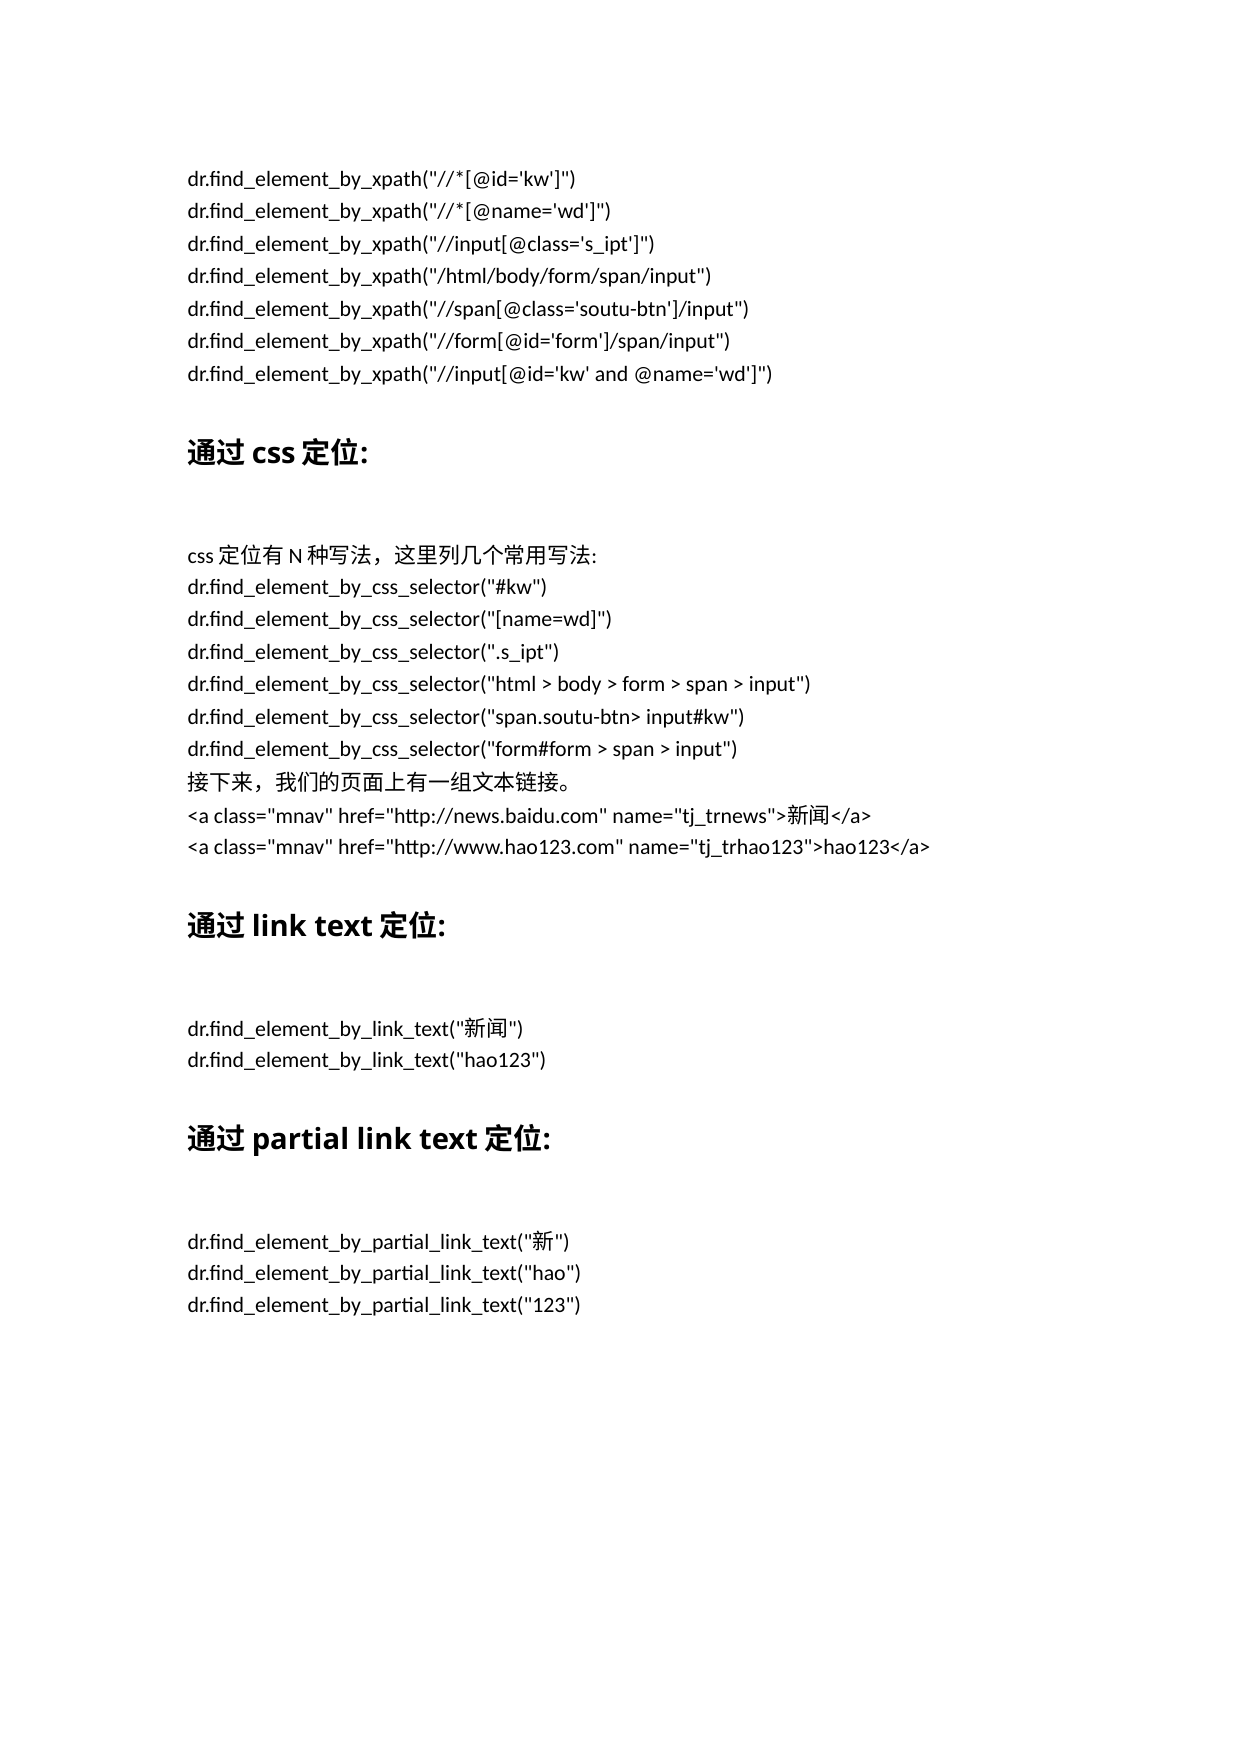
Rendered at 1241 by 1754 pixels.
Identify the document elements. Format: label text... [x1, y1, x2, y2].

text dr.find_element_by_css_selector("[name=wd]") [187, 602, 1053, 635]
subtitle 通过css定位: [187, 419, 1053, 484]
subtitle 通过partial link text定位: [187, 1105, 1053, 1170]
text dr.find_element_by_xpath("//*[@name='wd']") [187, 194, 1053, 227]
text dr.find_element_by_css_selector("html > body > form > span > input") [187, 667, 1053, 700]
text dr.find_element_by_css_selector("form#form > span > input") [187, 732, 1053, 765]
text <a class="mnav" href="http://news.baidu.com" name="tj_trnews">新闻</a> [187, 797, 1053, 830]
text dr.find_element_by_xpath("//form[@id='form']/span/input") [187, 324, 1053, 357]
text css定位有N种写法，这里列几个常用写法: [187, 537, 1053, 570]
text dr.find_element_by_link_text("新闻") [187, 1011, 1053, 1043]
text dr.find_element_by_partial_link_text("123") [187, 1288, 1053, 1321]
text dr.find_element_by_css_selector("#kw") [187, 570, 1053, 602]
text dr.find_element_by_xpath("//input[@class='s_ipt']") [187, 227, 1053, 259]
text <a class="mnav" href="http://www.hao123.com" name="tj_trhao123">hao123</a> [187, 830, 1053, 862]
text dr.find_element_by_xpath("//span[@class='soutu-btn']/input") [187, 292, 1053, 324]
text dr.find_element_by_css_selector("span.soutu-btn> input#kw") [187, 700, 1053, 732]
text dr.find_element_by_css_selector(".s_ipt") [187, 635, 1053, 667]
text dr.find_element_by_xpath("//*[@id='kw']") [187, 162, 1053, 194]
text dr.find_element_by_xpath("//input[@id='kw' and @name='wd']") [187, 357, 1053, 389]
text 接下来，我们的页面上有一组文本链接。 [187, 765, 1053, 797]
text dr.find_element_by_xpath("/html/body/form/span/input") [187, 259, 1053, 292]
subtitle 通过link text定位: [187, 892, 1053, 957]
text dr.find_element_by_partial_link_text("新") [187, 1223, 1053, 1256]
text dr.find_element_by_partial_link_text("hao") [187, 1256, 1053, 1288]
text dr.find_element_by_link_text("hao123") [187, 1043, 1053, 1076]
